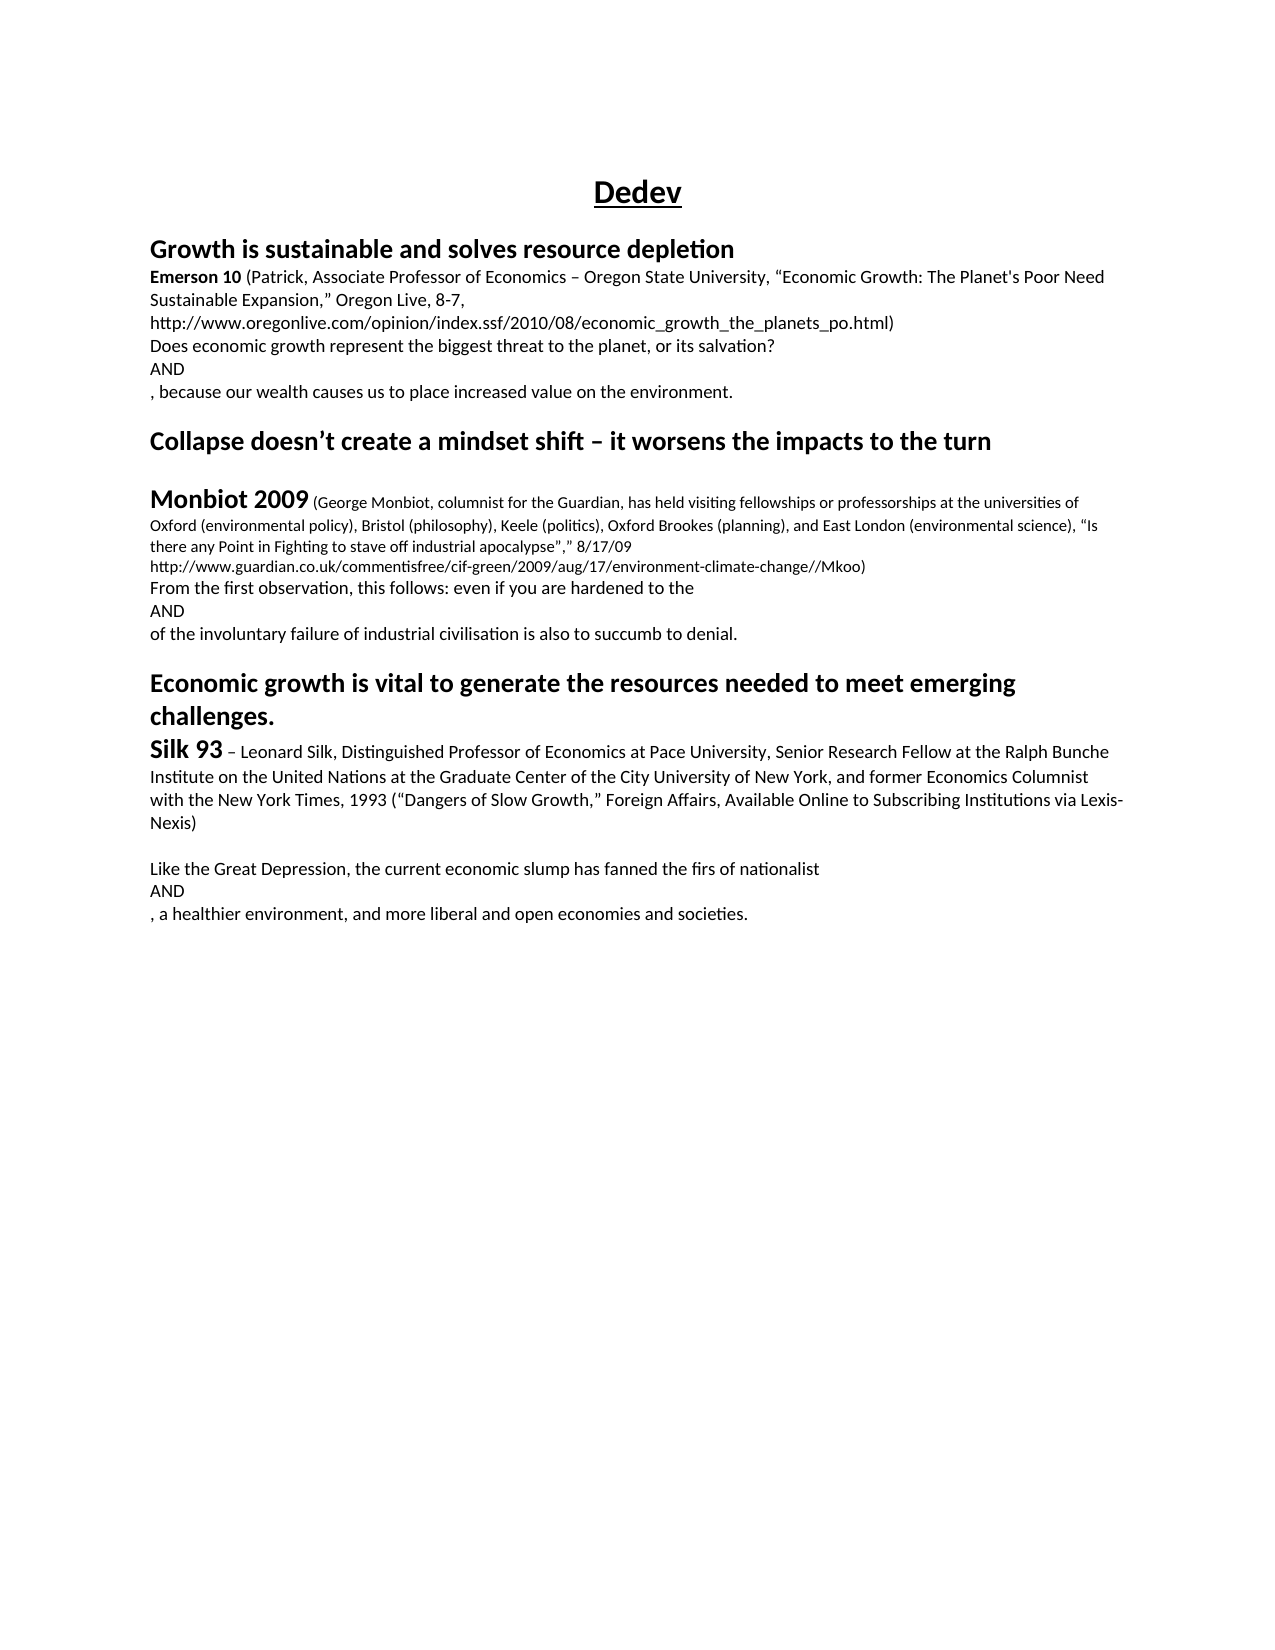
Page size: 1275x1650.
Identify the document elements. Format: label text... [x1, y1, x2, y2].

text of the involuntary failure of industrial civilisation is also to succumb to denial. [150, 622, 1125, 645]
text From the first observation, this follows: even if you are hardened to the [150, 576, 1125, 599]
text Collapse doesn’t create a mindset shift – it worsens the impacts to the turn [150, 424, 1125, 457]
text AND [150, 357, 1125, 380]
text Growth is sustainable and solves resource depletion [150, 232, 1125, 265]
text , a healthier environment, and more liberal and open economies and societies. [150, 903, 1125, 926]
text Silk 93 – Leonard Silk, Distinguished Professor of Economics at Pace University, Senior Research Fellow at the Ralph Bunche Institute on the United Nations at the Graduate Center of the City University of New York, and former Economics Columnist with the New York Times, 1993 (“Dangers of Slow Growth,” Foreign Affairs, Available Online to Subscribing Institutions via Lexis-Nexis) [150, 732, 1125, 834]
text Emerson 10 (Patrick, Associate Professor of Economics – Oregon State University, “Economic Growth: The Planet's Poor Need Sustainable Expansion,” Oregon Live, 8-7, http://www.oregonlive.com/opinion/index.ssf/2010/08/economic_growth_the_planets_po.html) [150, 265, 1125, 334]
subtitle Dedev [150, 171, 1125, 212]
text Monbiot 2009 (George Monbiot, columnist for the Guardian, has held visiting fellowships or professorships at the universities of Oxford (environmental policy), Bristol (philosophy), Keele (politics), Oxford Brookes (planning), and East London (environmental science), “Is there any Point in Fighting to stave off industrial apocalypse”,” 8/17/09 http://www.guardian.co.uk/commentisfree/cif-green/2009/aug/17/environment-climate-change//Mkoo) [150, 482, 1125, 576]
text Does economic growth represent the biggest threat to the planet, or its salvation? [150, 334, 1125, 357]
text , because our wealth causes us to place increased value on the environment. [150, 380, 1125, 403]
text AND [150, 599, 1125, 622]
text AND [150, 880, 1125, 903]
text Economic growth is vital to generate the resources needed to meet emerging challenges. [150, 666, 1125, 732]
text Like the Great Depression, the current economic slump has fanned the firs of nationalist [150, 857, 1125, 880]
